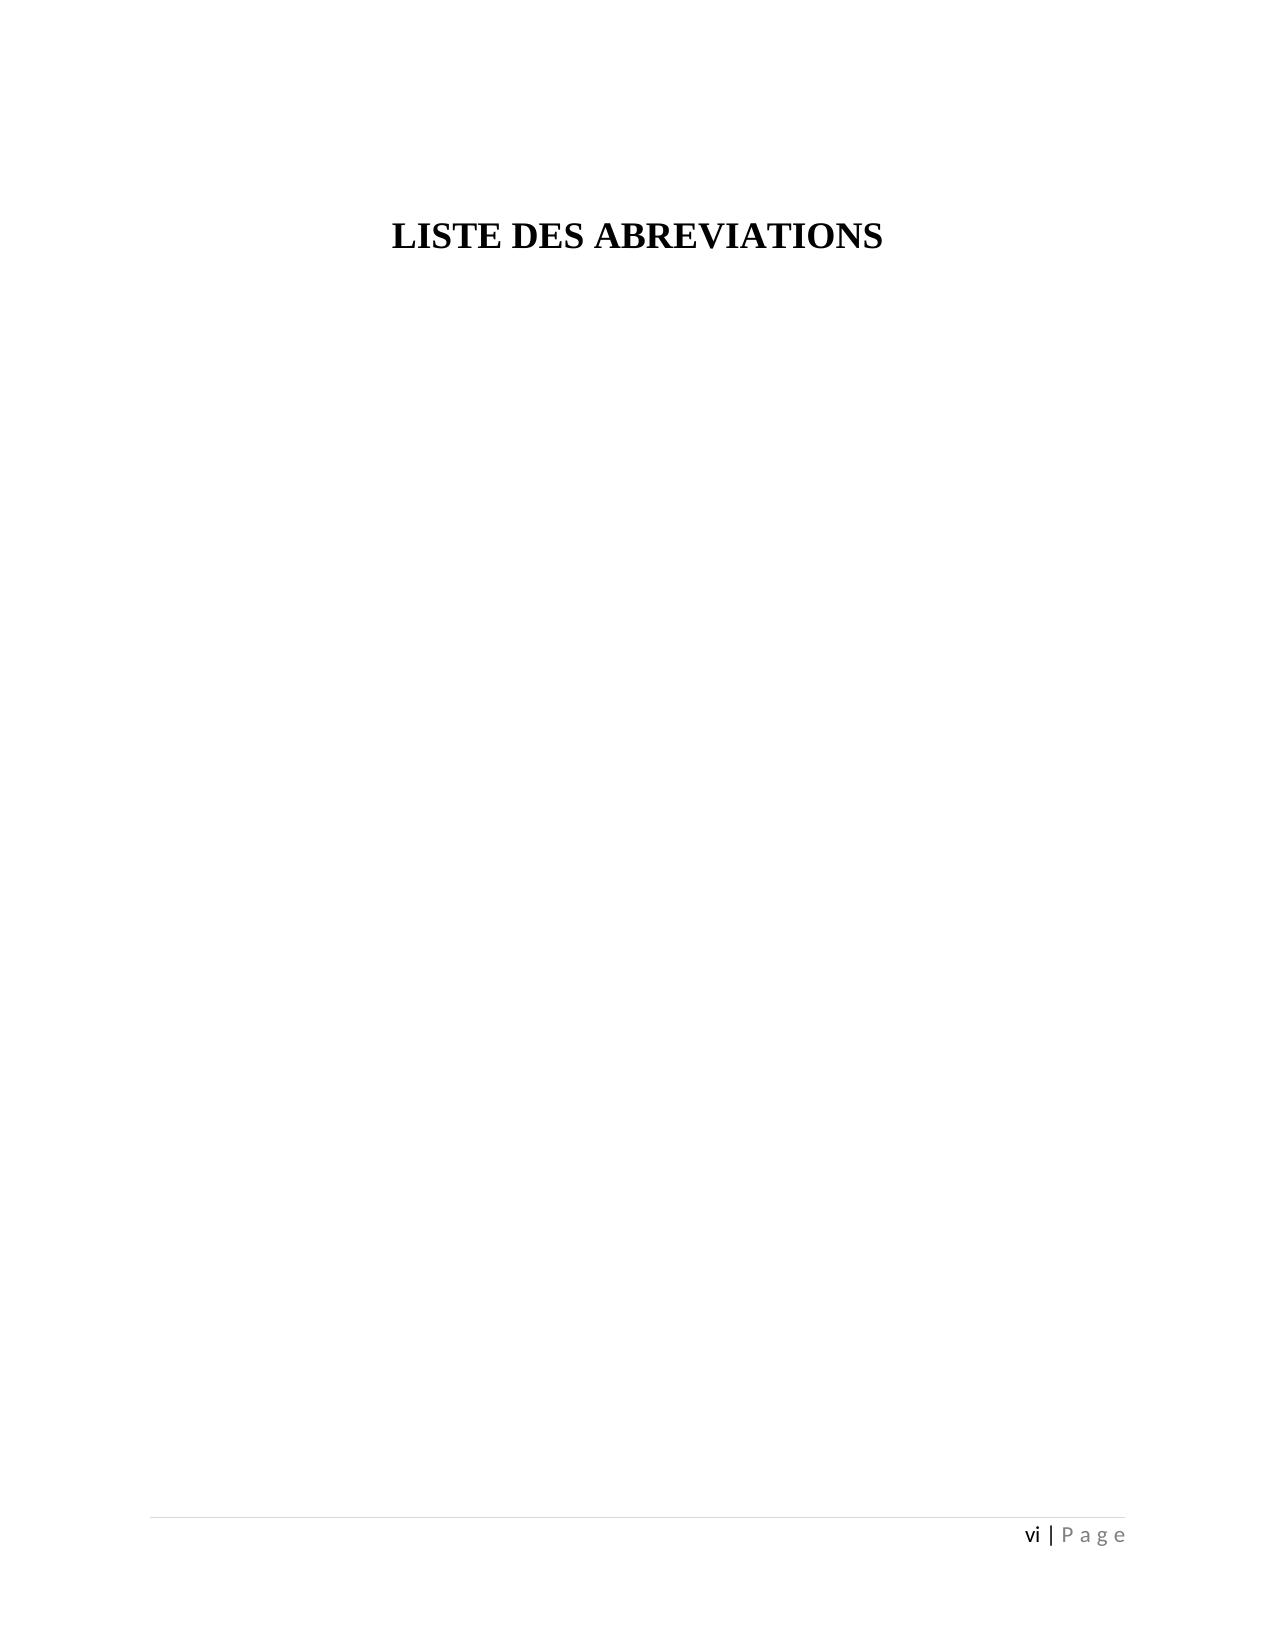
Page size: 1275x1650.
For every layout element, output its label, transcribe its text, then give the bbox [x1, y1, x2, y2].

text LISTE DES ABREVIATIONS [150, 213, 1125, 256]
